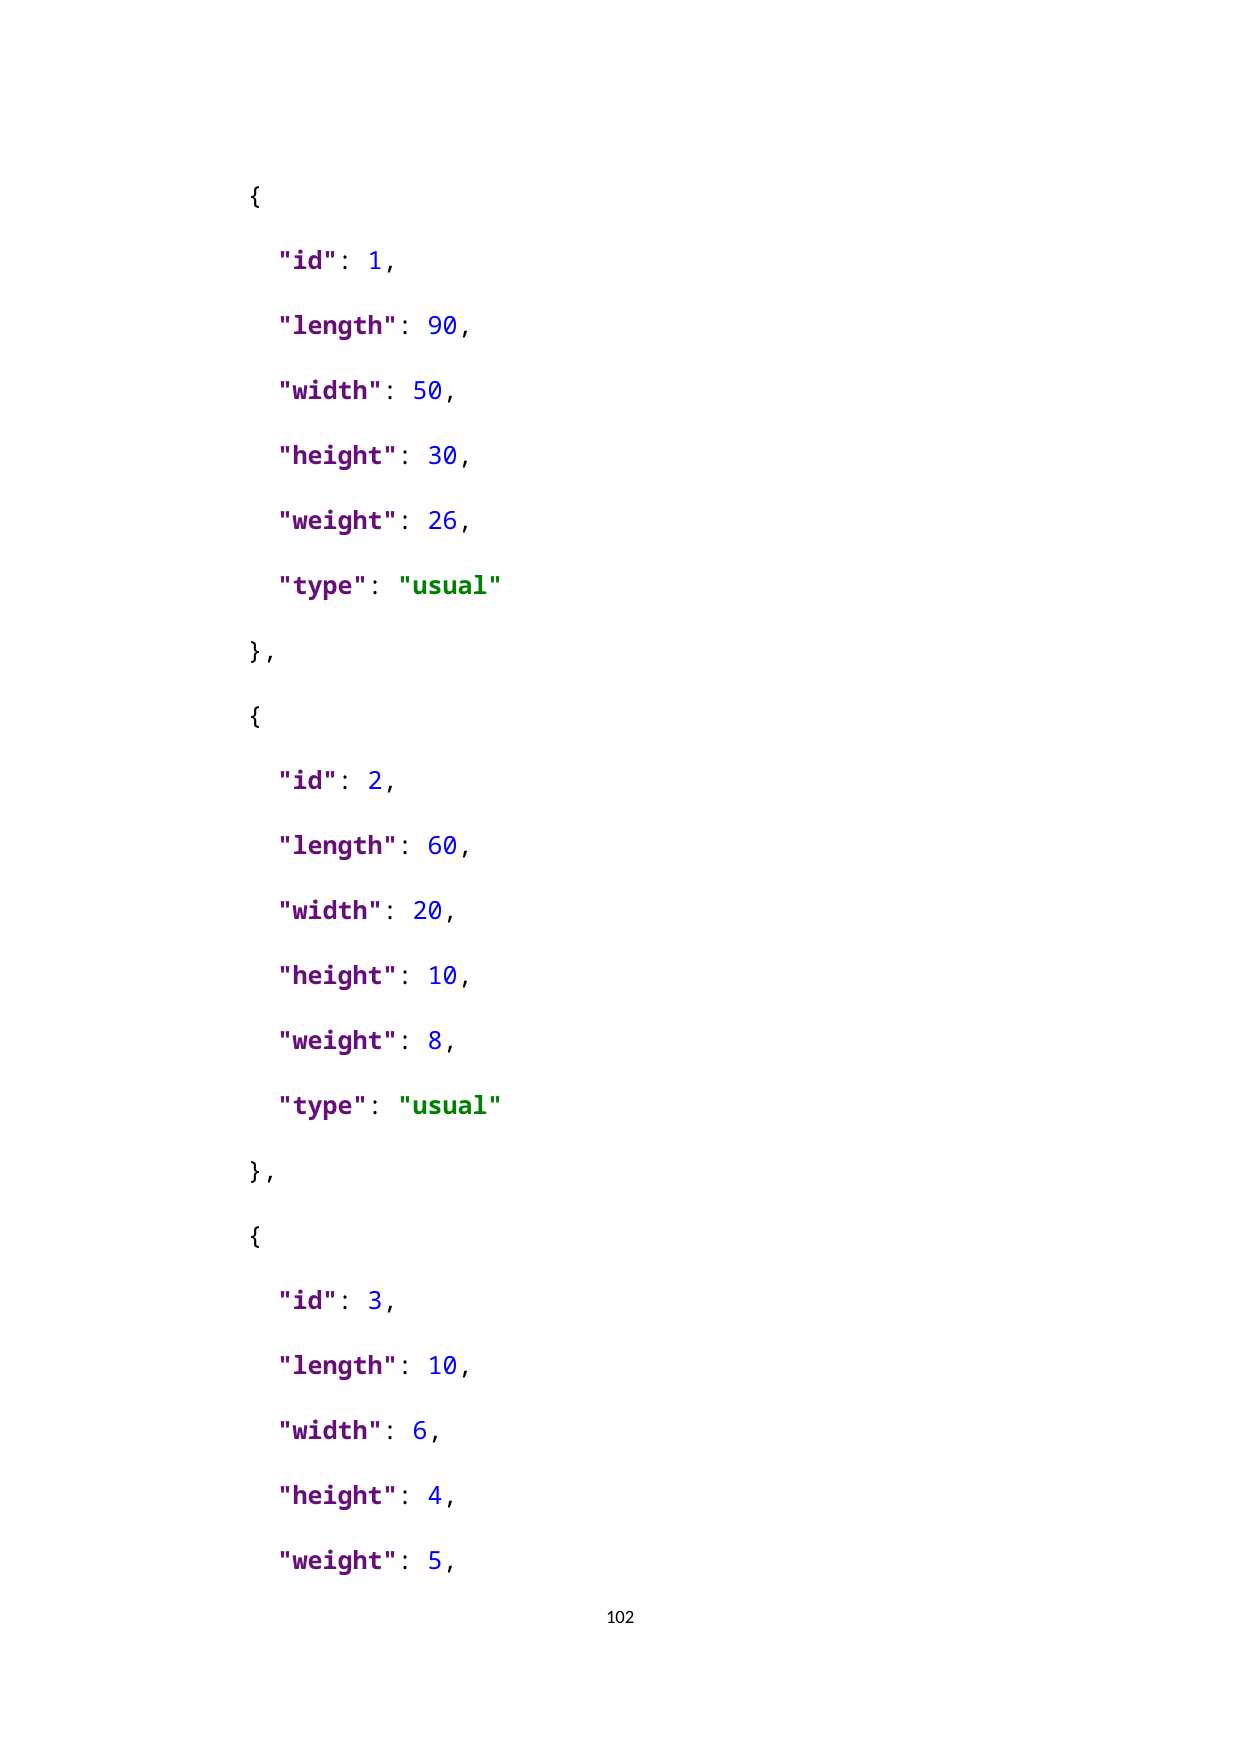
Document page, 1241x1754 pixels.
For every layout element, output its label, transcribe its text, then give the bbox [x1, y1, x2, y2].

text "width": 6, [187, 1397, 1053, 1462]
text "length": 90, [187, 292, 1053, 357]
text "length": 10, [187, 1332, 1053, 1397]
text "width": 20, [187, 877, 1053, 942]
text "type": "usual" [187, 1072, 1053, 1137]
text "height": 30, [187, 422, 1053, 487]
text }, [187, 617, 1053, 682]
text "width": 50, [187, 357, 1053, 422]
text { [187, 162, 1053, 227]
text }, [187, 1137, 1053, 1202]
text "id": 1, [187, 227, 1053, 292]
text "weight": 5, [187, 1527, 1053, 1592]
text "length": 60, [187, 812, 1053, 877]
text "weight": 8, [187, 1007, 1053, 1072]
text "id": 3, [187, 1267, 1053, 1332]
text "height": 10, [187, 942, 1053, 1007]
text "type": "usual" [187, 552, 1053, 617]
text { [187, 1202, 1053, 1267]
text "weight": 26, [187, 487, 1053, 552]
text { [187, 682, 1053, 747]
text "height": 4, [187, 1462, 1053, 1527]
text "id": 2, [187, 747, 1053, 812]
